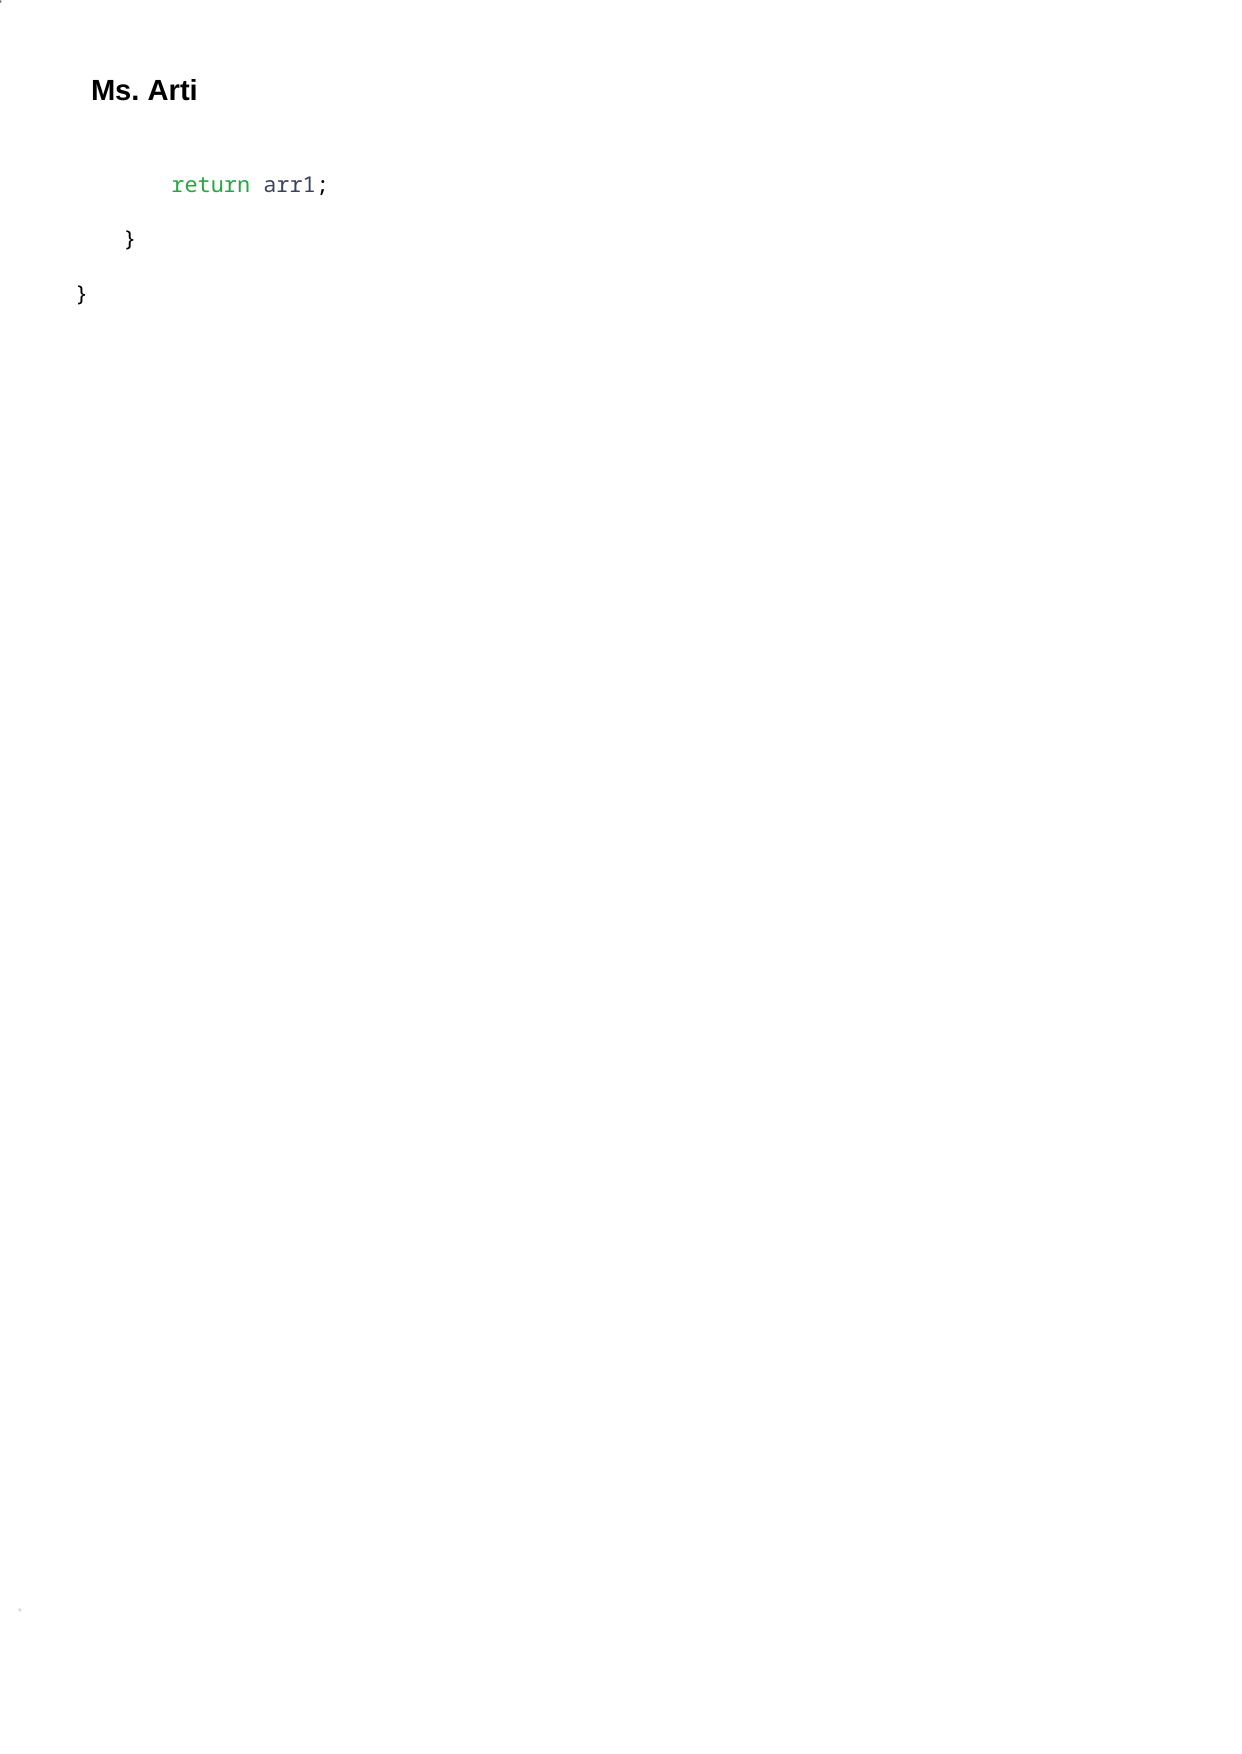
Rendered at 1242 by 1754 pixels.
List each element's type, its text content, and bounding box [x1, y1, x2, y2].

text } [123, 223, 1185, 253]
text } [75, 278, 1185, 308]
text return arr1; [171, 169, 1185, 198]
